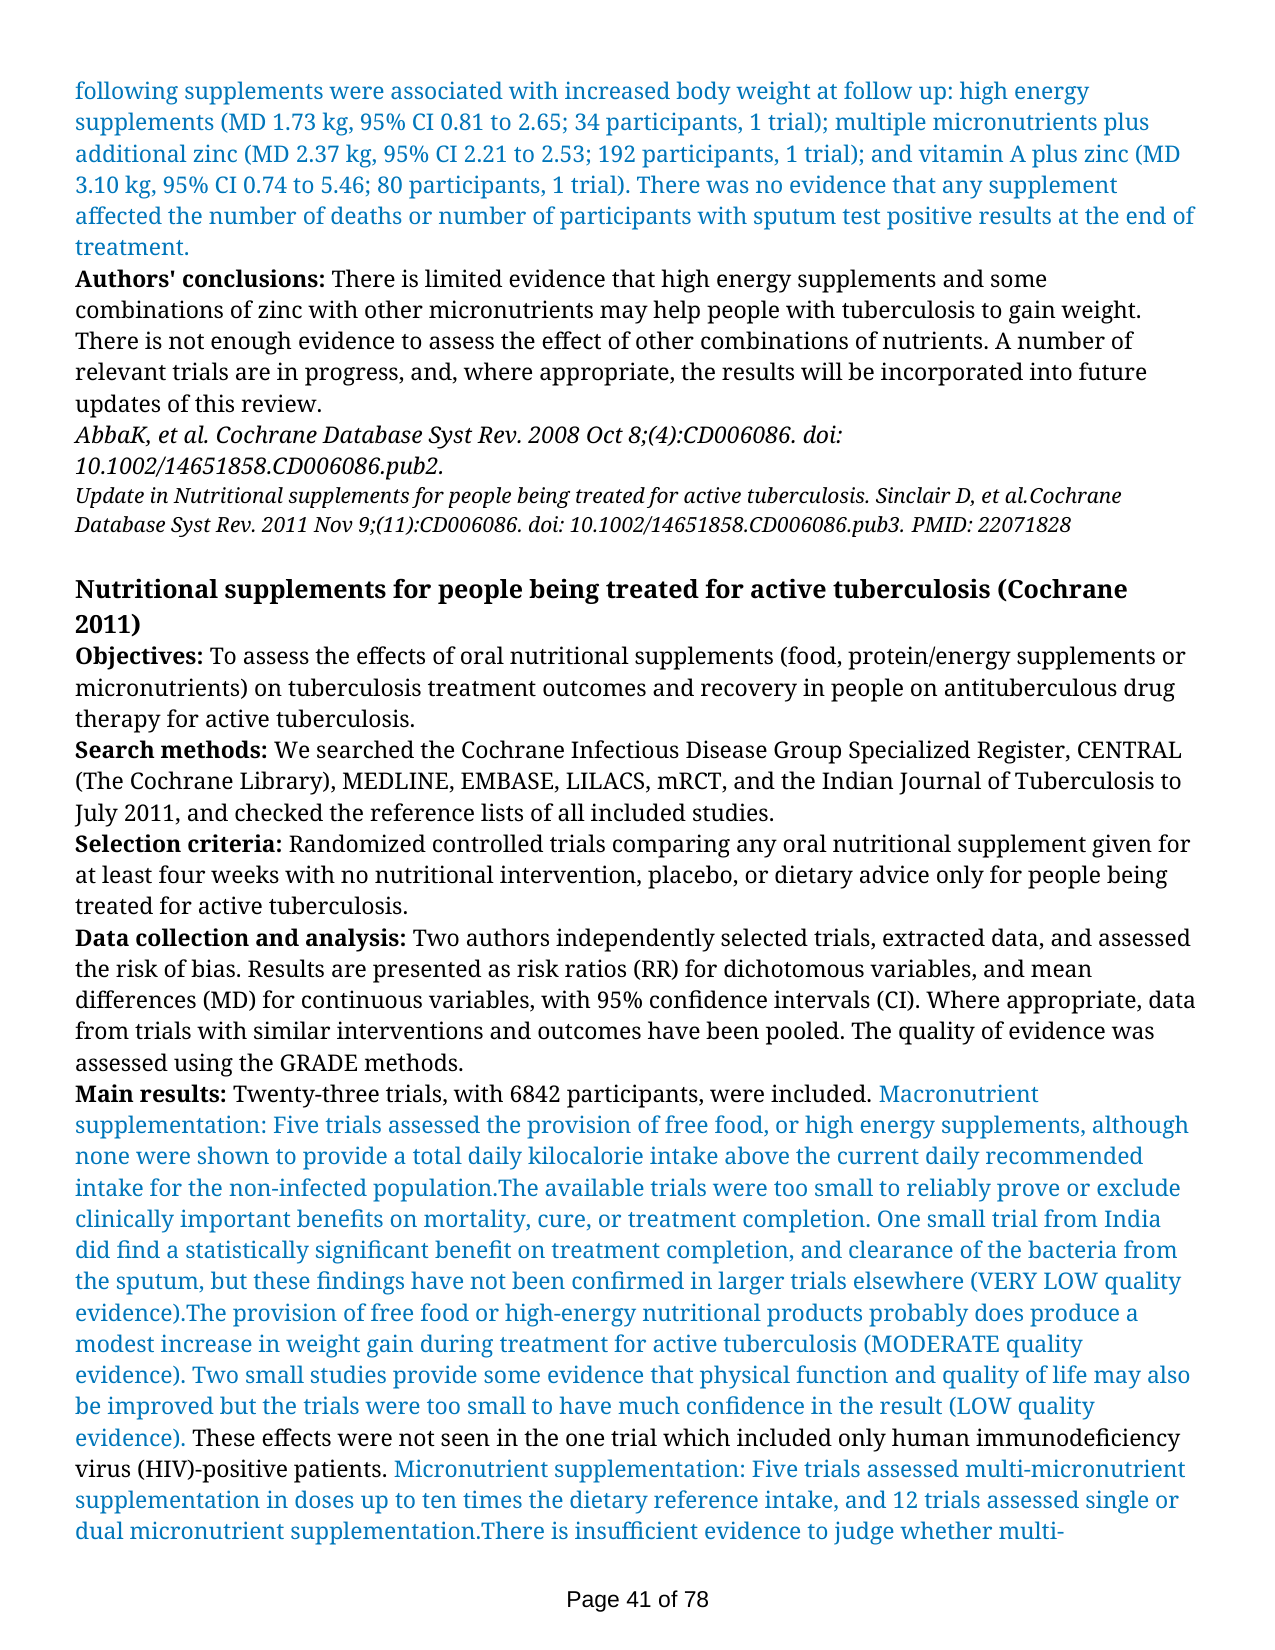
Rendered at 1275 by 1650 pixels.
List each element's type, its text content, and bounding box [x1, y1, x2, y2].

text Authors' conclusions: There is limited evidence that high energy supplements and some combinations of zinc with other micronutrients may help people with tuberculosis to gain weight. There is not enough evidence to assess the effect of other combinations of nutrients. A number of relevant trials are in progress, and, where appropriate, the results will be incorporated into future updates of this review. [75, 262, 1200, 419]
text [75, 75, 1200, 262]
text AbbaK, et al. Cochrane Database Syst Rev. 2008 Oct 8;(4):CD006086. doi: 10.1002/14651858.CD006086.pub2. [75, 419, 1200, 481]
text Search methods: We searched the Cochrane Infectious Disease Group Specialized Register, CENTRAL (The Cochrane Library), MEDLINE, EMBASE, LILACS, mRCT, and the Indian Journal of Tuberculosis to July 2011, and checked the reference lists of all included studies. [75, 734, 1200, 828]
text Nutritional supplements for people being treated for active tuberculosis (Cochrane 2011) [75, 572, 1200, 640]
text Update in Nutritional supplements for people being treated for active tuberculosis. Sinclair D, et al.Cochrane Database Syst Rev. 2011 Nov 9;(11):CD006086. doi: 10.1002/14651858.CD006086.pub3. PMID: 22071828 [75, 481, 1200, 538]
text Selection criteria: Randomized controlled trials comparing any oral nutritional supplement given for at least four weeks with no nutritional intervention, placebo, or dietary advice only for people being treated for active tuberculosis. [75, 828, 1200, 922]
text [75, 1078, 1200, 1547]
text Objectives: To assess the effects of oral nutritional supplements (food, protein/energy supplements or micronutrients) on tuberculosis treatment outcomes and recovery in people on antituberculous drug therapy for active tuberculosis. [75, 640, 1200, 734]
text Data collection and analysis: Two authors independently selected trials, extracted data, and assessed the risk of bias. Results are presented as risk ratios (RR) for dichotomous variables, and mean differences (MD) for continuous variables, with 95% confidence intervals (CI). Where appropriate, data from trials with similar interventions and outcomes have been pooled. The quality of evidence was assessed using the GRADE methods. [75, 922, 1200, 1078]
